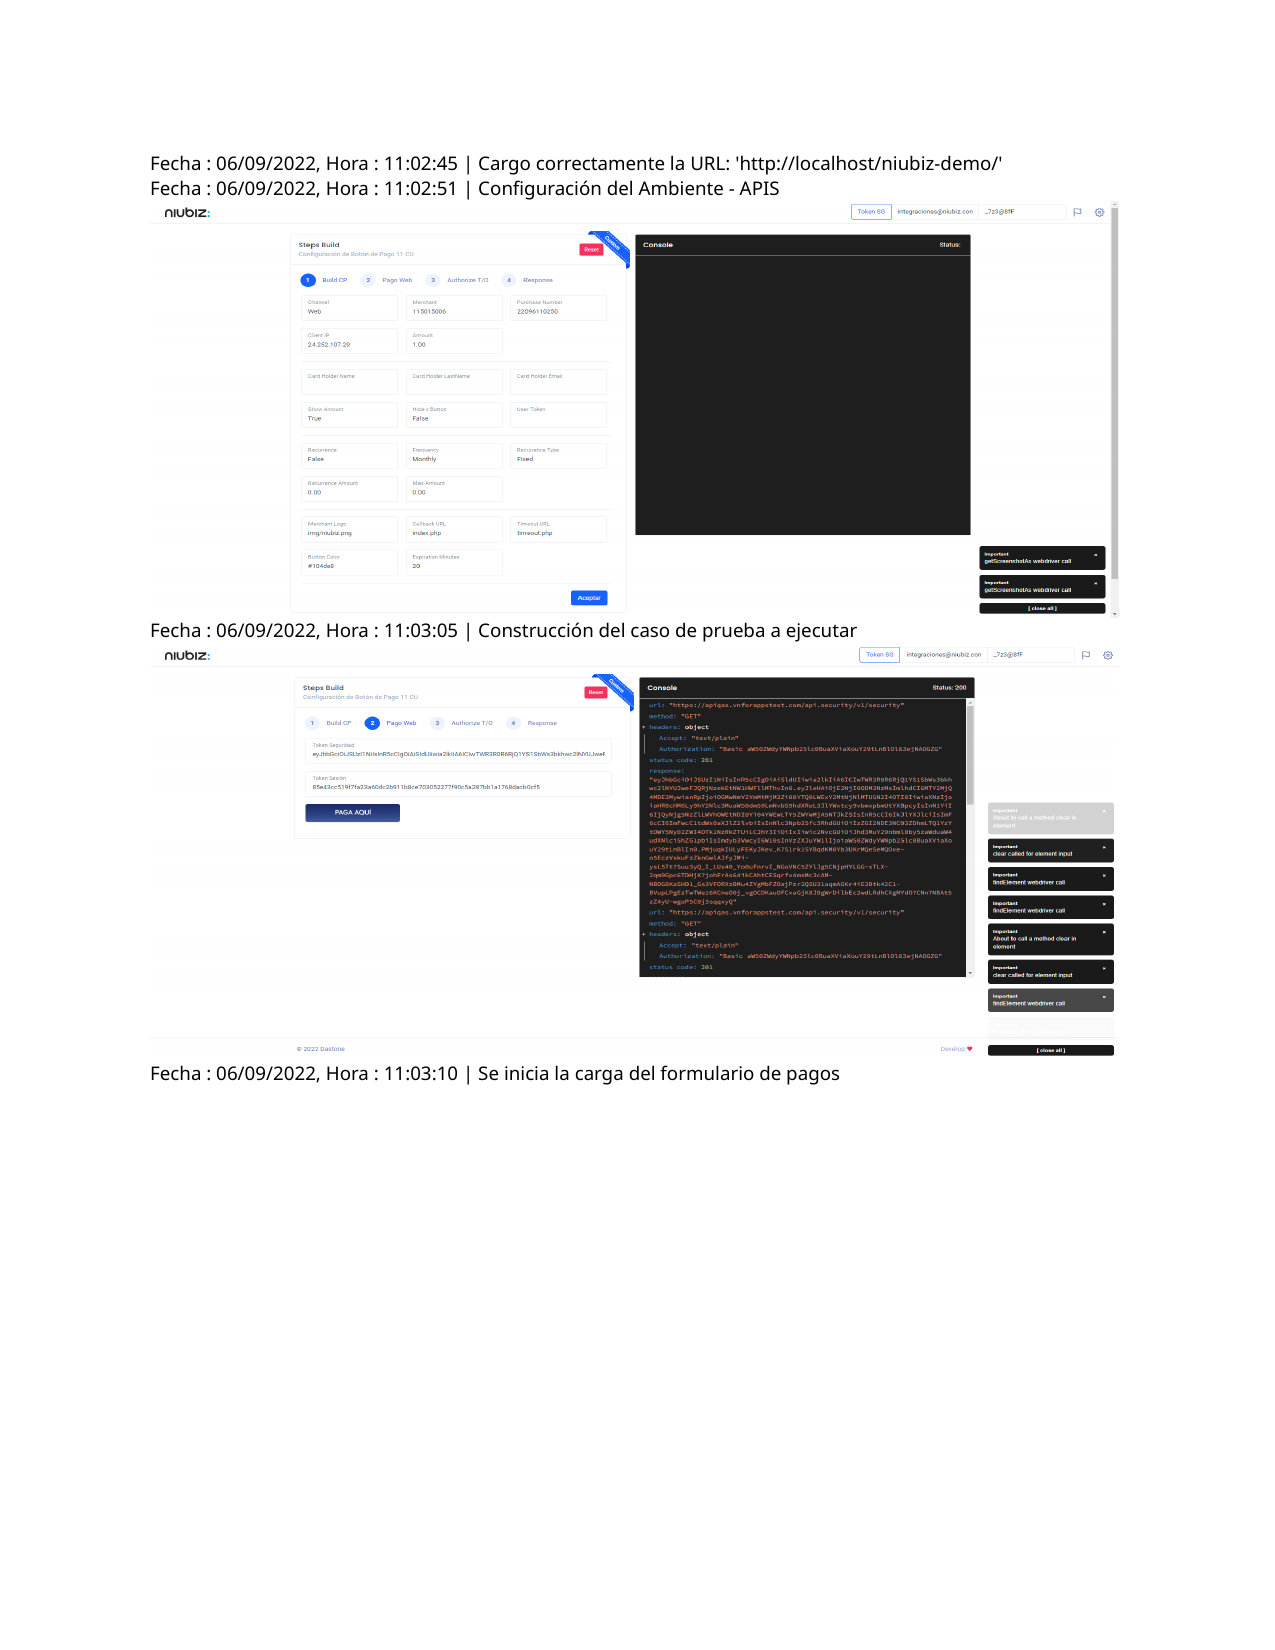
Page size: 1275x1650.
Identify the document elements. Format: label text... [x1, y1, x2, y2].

picture [150, 175, 1119, 593]
